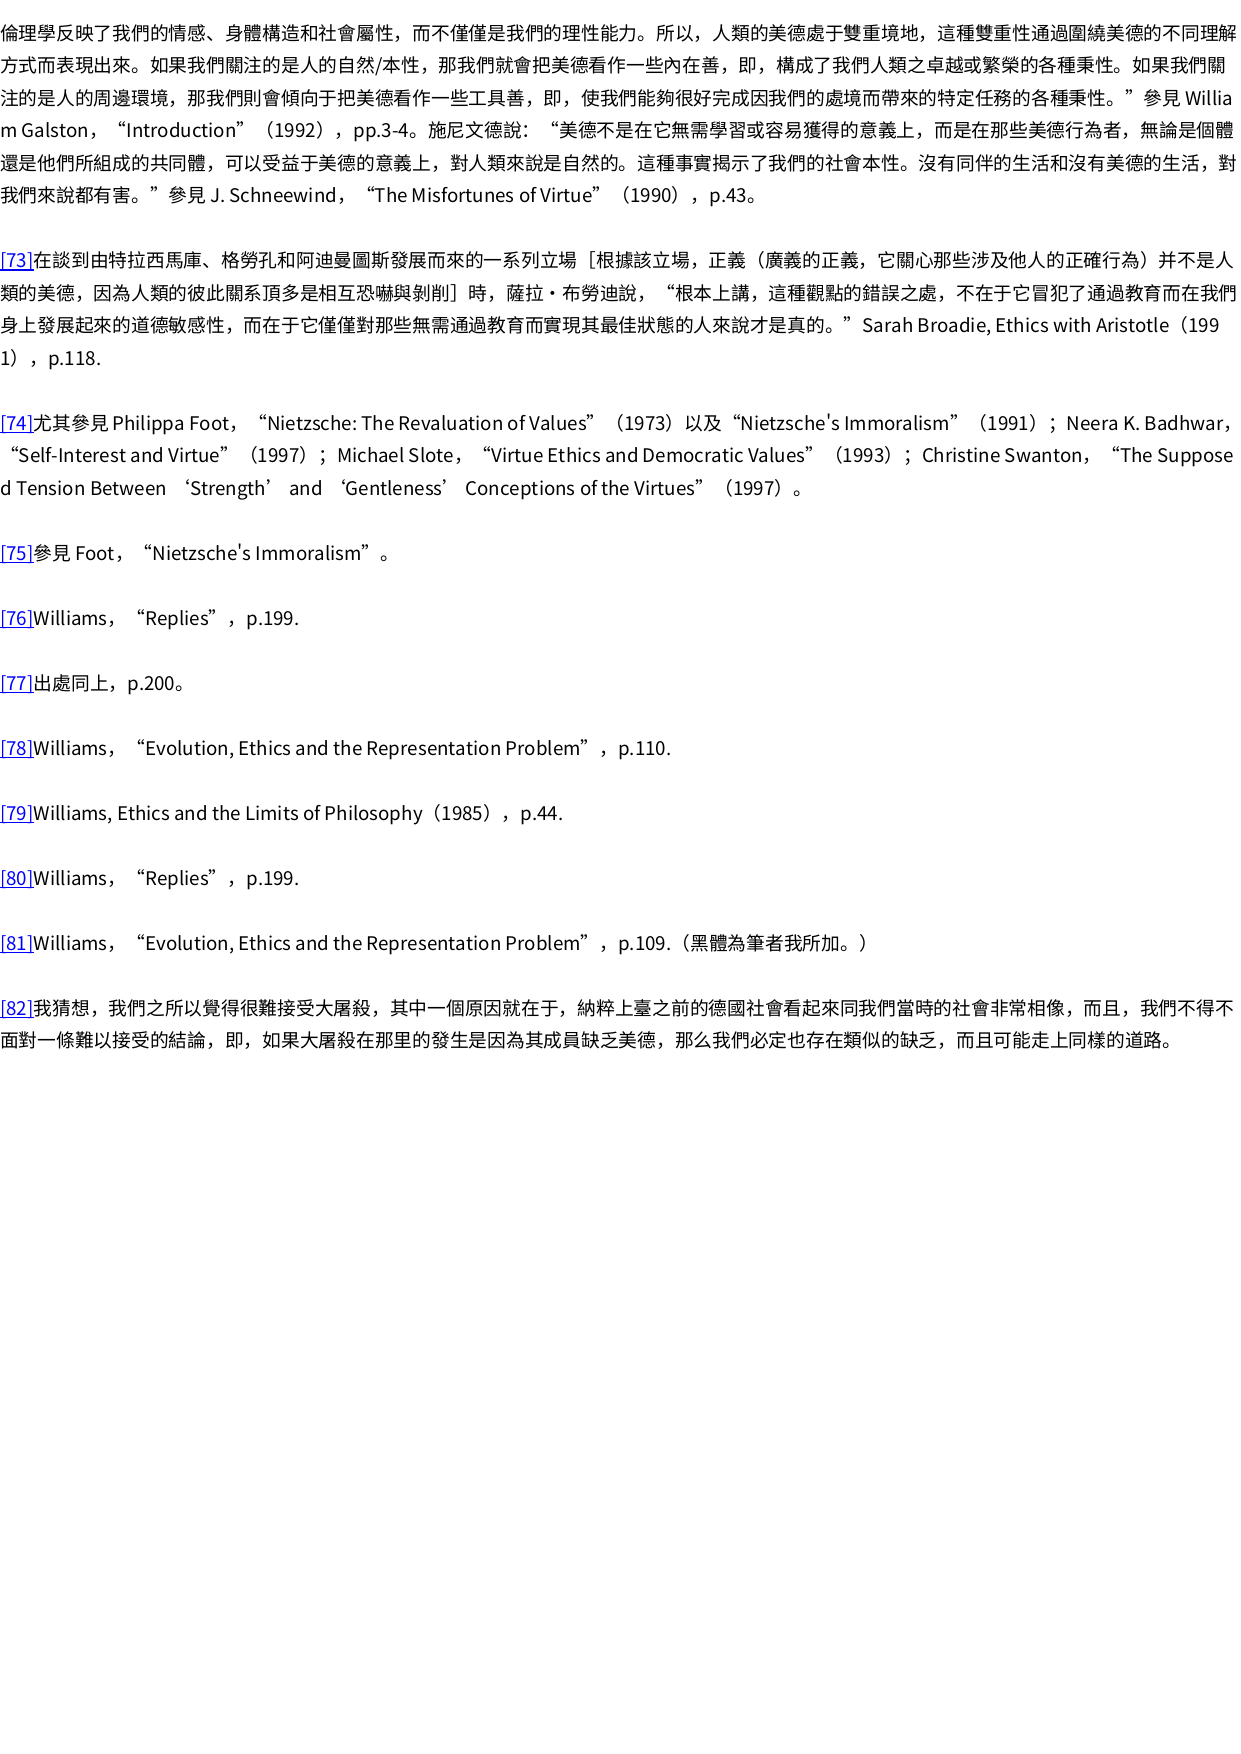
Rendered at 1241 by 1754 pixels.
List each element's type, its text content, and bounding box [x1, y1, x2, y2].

text [73]在談到由特拉西馬庫、格勞孔和阿迪曼圖斯發展而來的一系列立場［根據該立場，正義（廣義的正義，它關心那些涉及他人的正確行為）并不是人類的美德，因為人類的彼此關系頂多是相互恐嚇與剝削］時，薩拉·布勞迪說，“根本上講，這種觀點的錯誤之處，不在于它冒犯了通過教育而在我們身上發展起來的道德敏感性，而在于它僅僅對那些無需通過教育而實現其最佳狀態的人來說才是真的。”Sarah Broadie, Ethics with Aristotle（1991），p.118. [0, 243, 1240, 373]
text [79]Williams, Ethics and the Limits of Philosophy（1985），p.44. [0, 796, 1240, 828]
text [82]我猜想，我們之所以覺得很難接受大屠殺，其中一個原因就在于，納粹上臺之前的德國社會看起來同我們當時的社會非常相像，而且，我們不得不面對一條難以接受的結論，即，如果大屠殺在那里的發生是因為其成員缺乏美德，那么我們必定也存在類似的缺乏，而且可能走上同樣的道路。 [0, 991, 1240, 1056]
text [77]出處同上，p.200。 [0, 666, 1240, 698]
text [81]Williams，“Evolution, Ethics and the Representation Problem”，p.109.（黑體為筆者我所加。） [0, 926, 1240, 958]
text [80]Williams，“Replies”，p.199. [0, 861, 1240, 893]
text [74]尤其參見Philippa Foot，“Nietzsche: The Revaluation of Values”（1973）以及“Nietzsche's Immoralism”（1991）；Neera K. Badhwar，“Self-Interest and Virtue”（1997）；Michael Slote，“Virtue Ethics and Democratic Values”（1993）；Christine Swanton，“The Supposed Tension Between ‘Strength’ and ‘Gentleness’ Conceptions of the Virtues”（1997）。 [0, 406, 1240, 503]
text [78]Williams，“Evolution, Ethics and the Representation Problem”，p.110. [0, 731, 1240, 763]
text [0, 16, 1240, 211]
text [75]參見Foot，“Nietzsche's Immoralism”。 [0, 536, 1240, 568]
text [76]Williams，“Replies”，p.199. [0, 601, 1240, 633]
